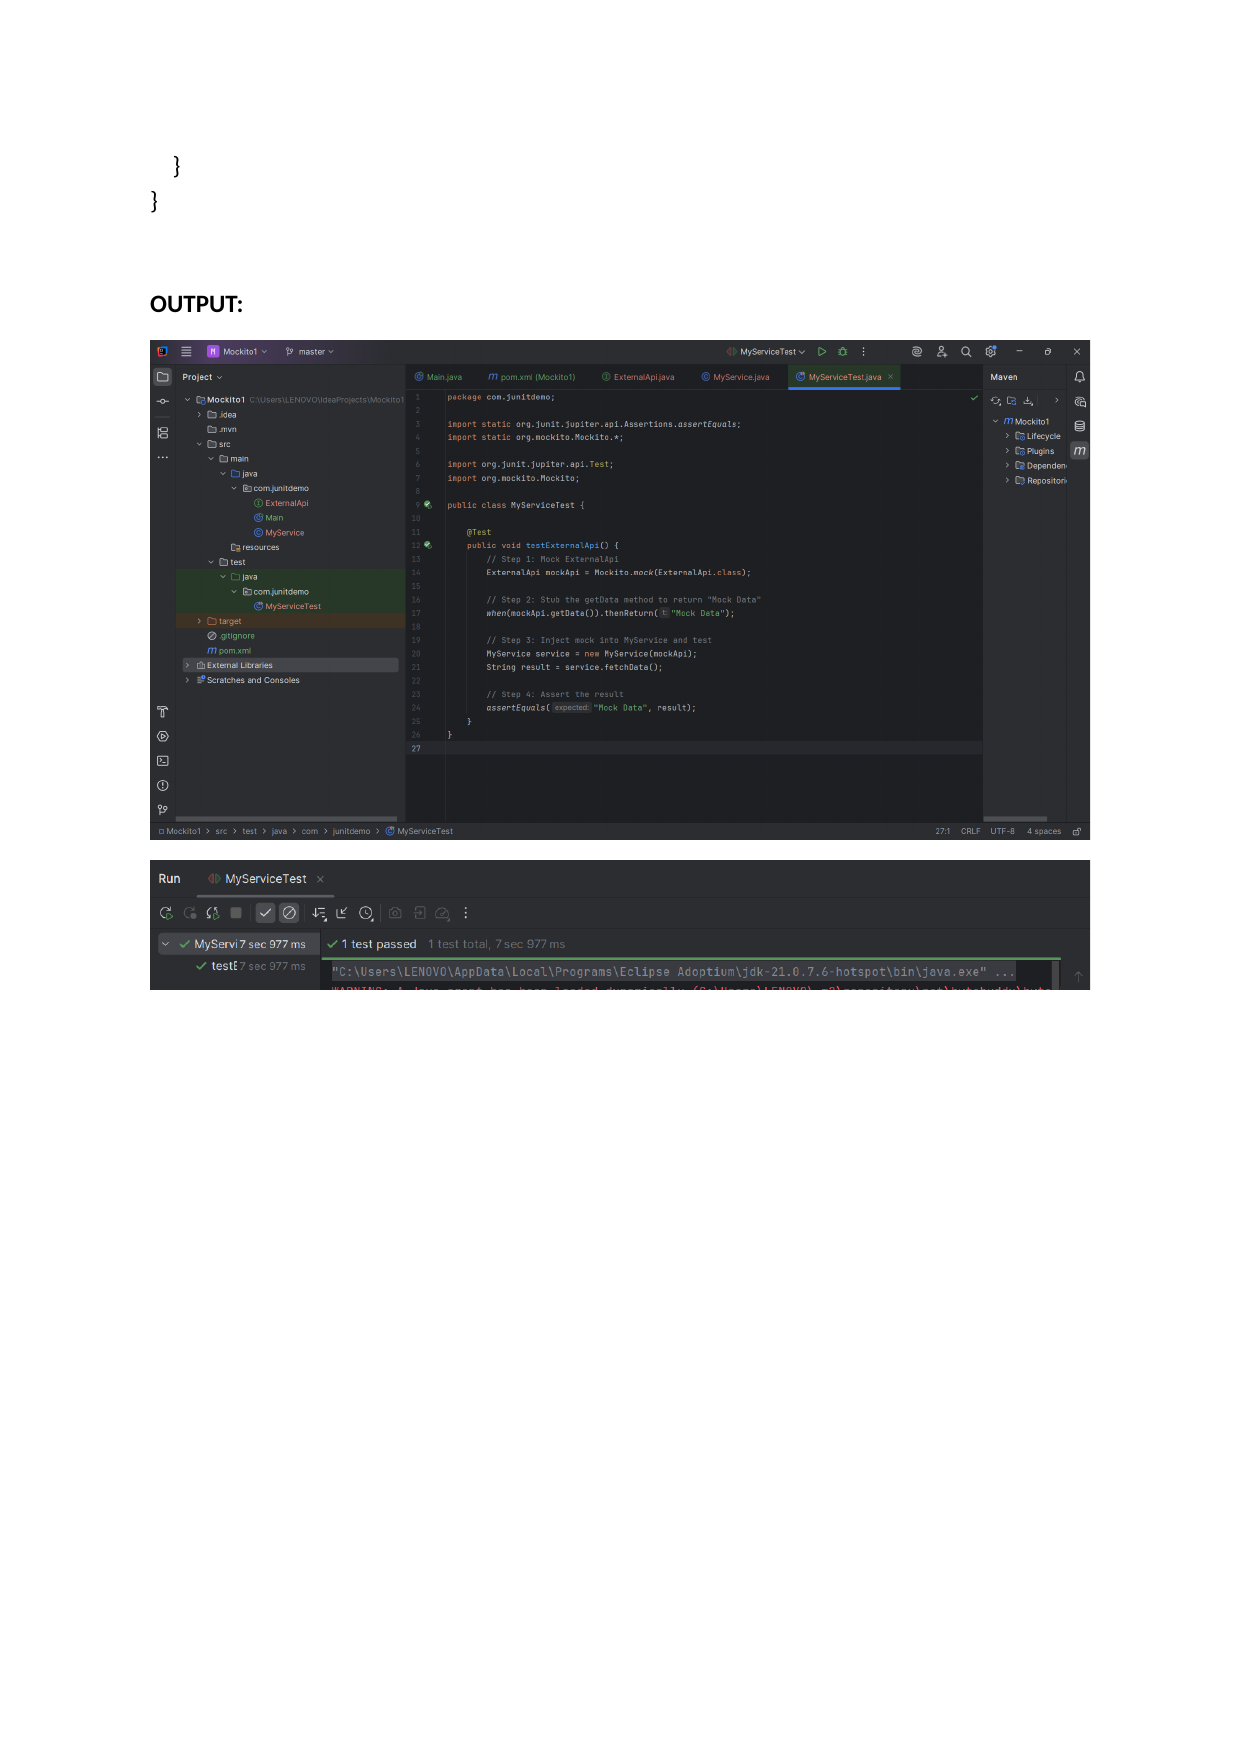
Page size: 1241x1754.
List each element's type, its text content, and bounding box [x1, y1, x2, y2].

picture [150, 860, 1091, 990]
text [150, 150, 1090, 216]
text OUTPUT: [150, 288, 1090, 319]
picture [150, 340, 1091, 840]
